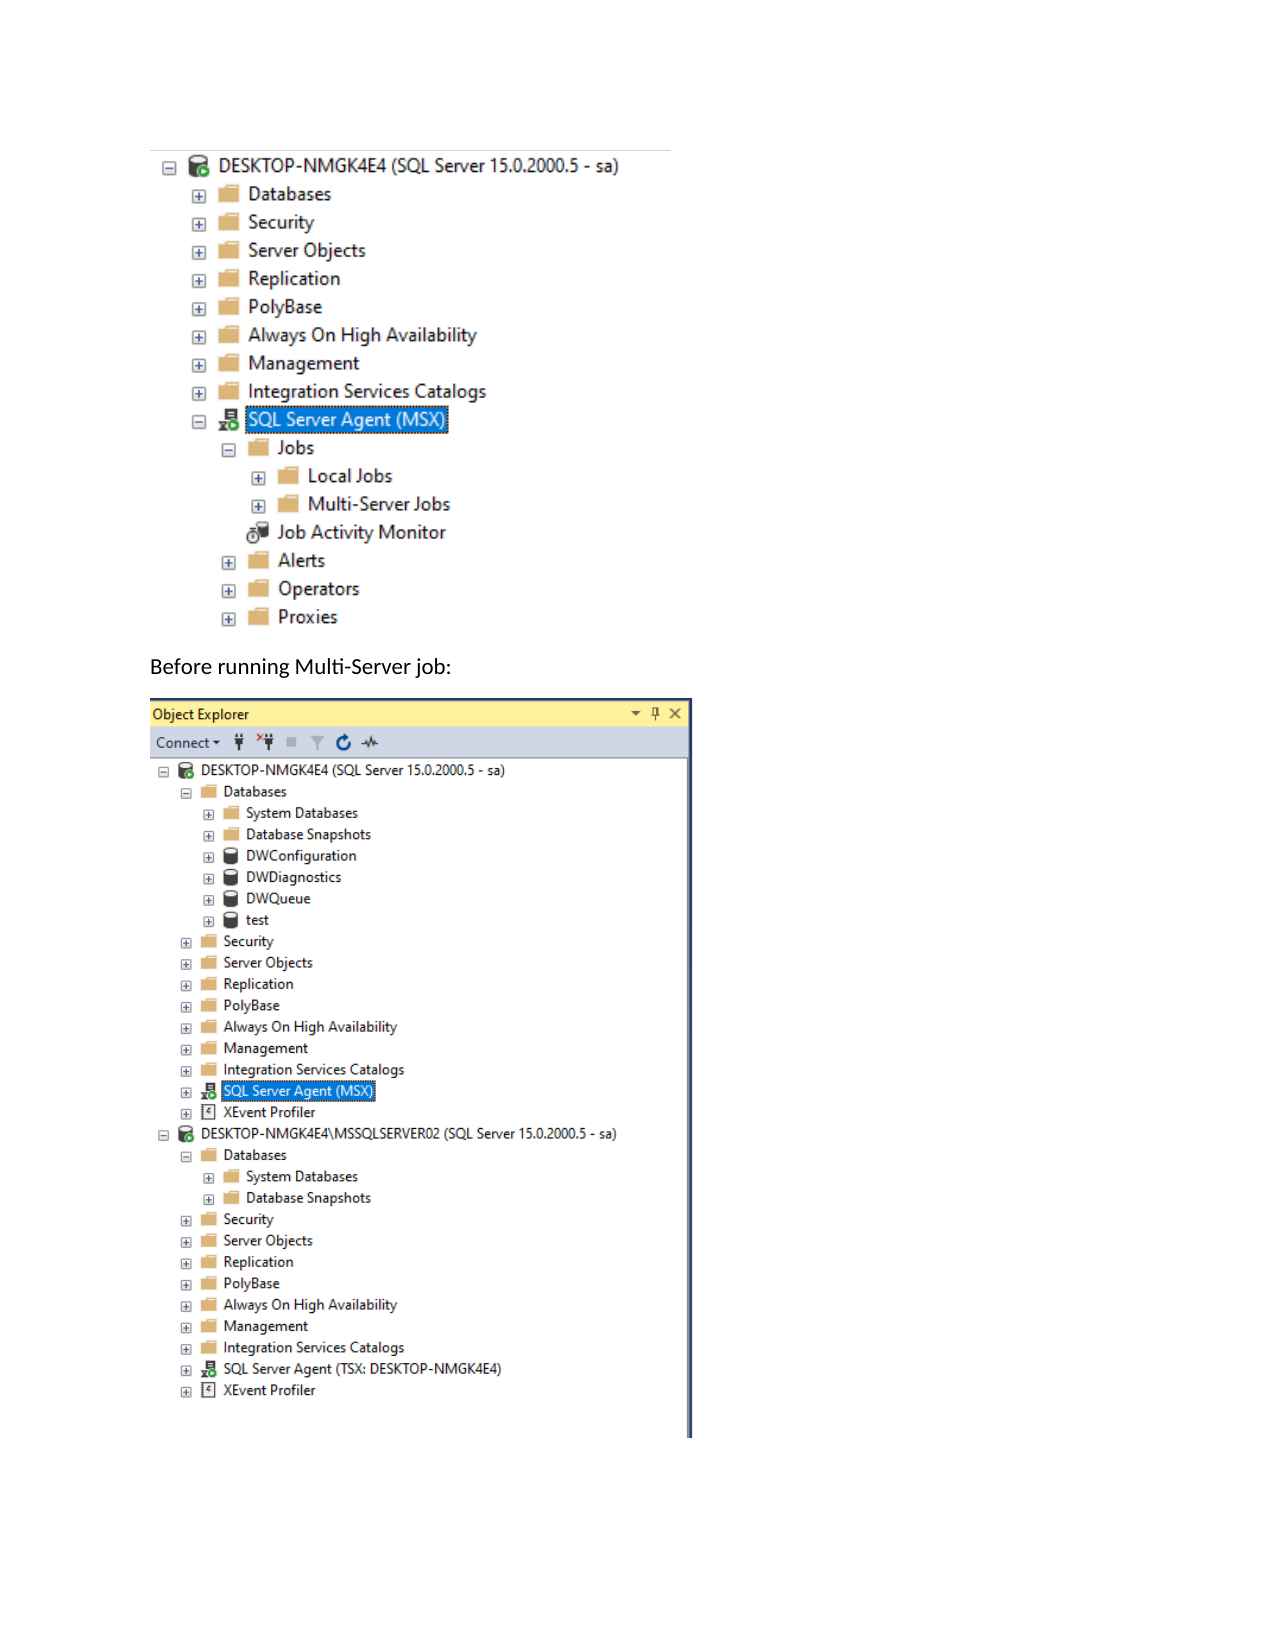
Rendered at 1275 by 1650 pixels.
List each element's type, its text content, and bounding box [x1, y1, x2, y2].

text Before running Multi-Server job: [150, 652, 1125, 680]
picture [150, 150, 671, 633]
picture [150, 698, 693, 1438]
